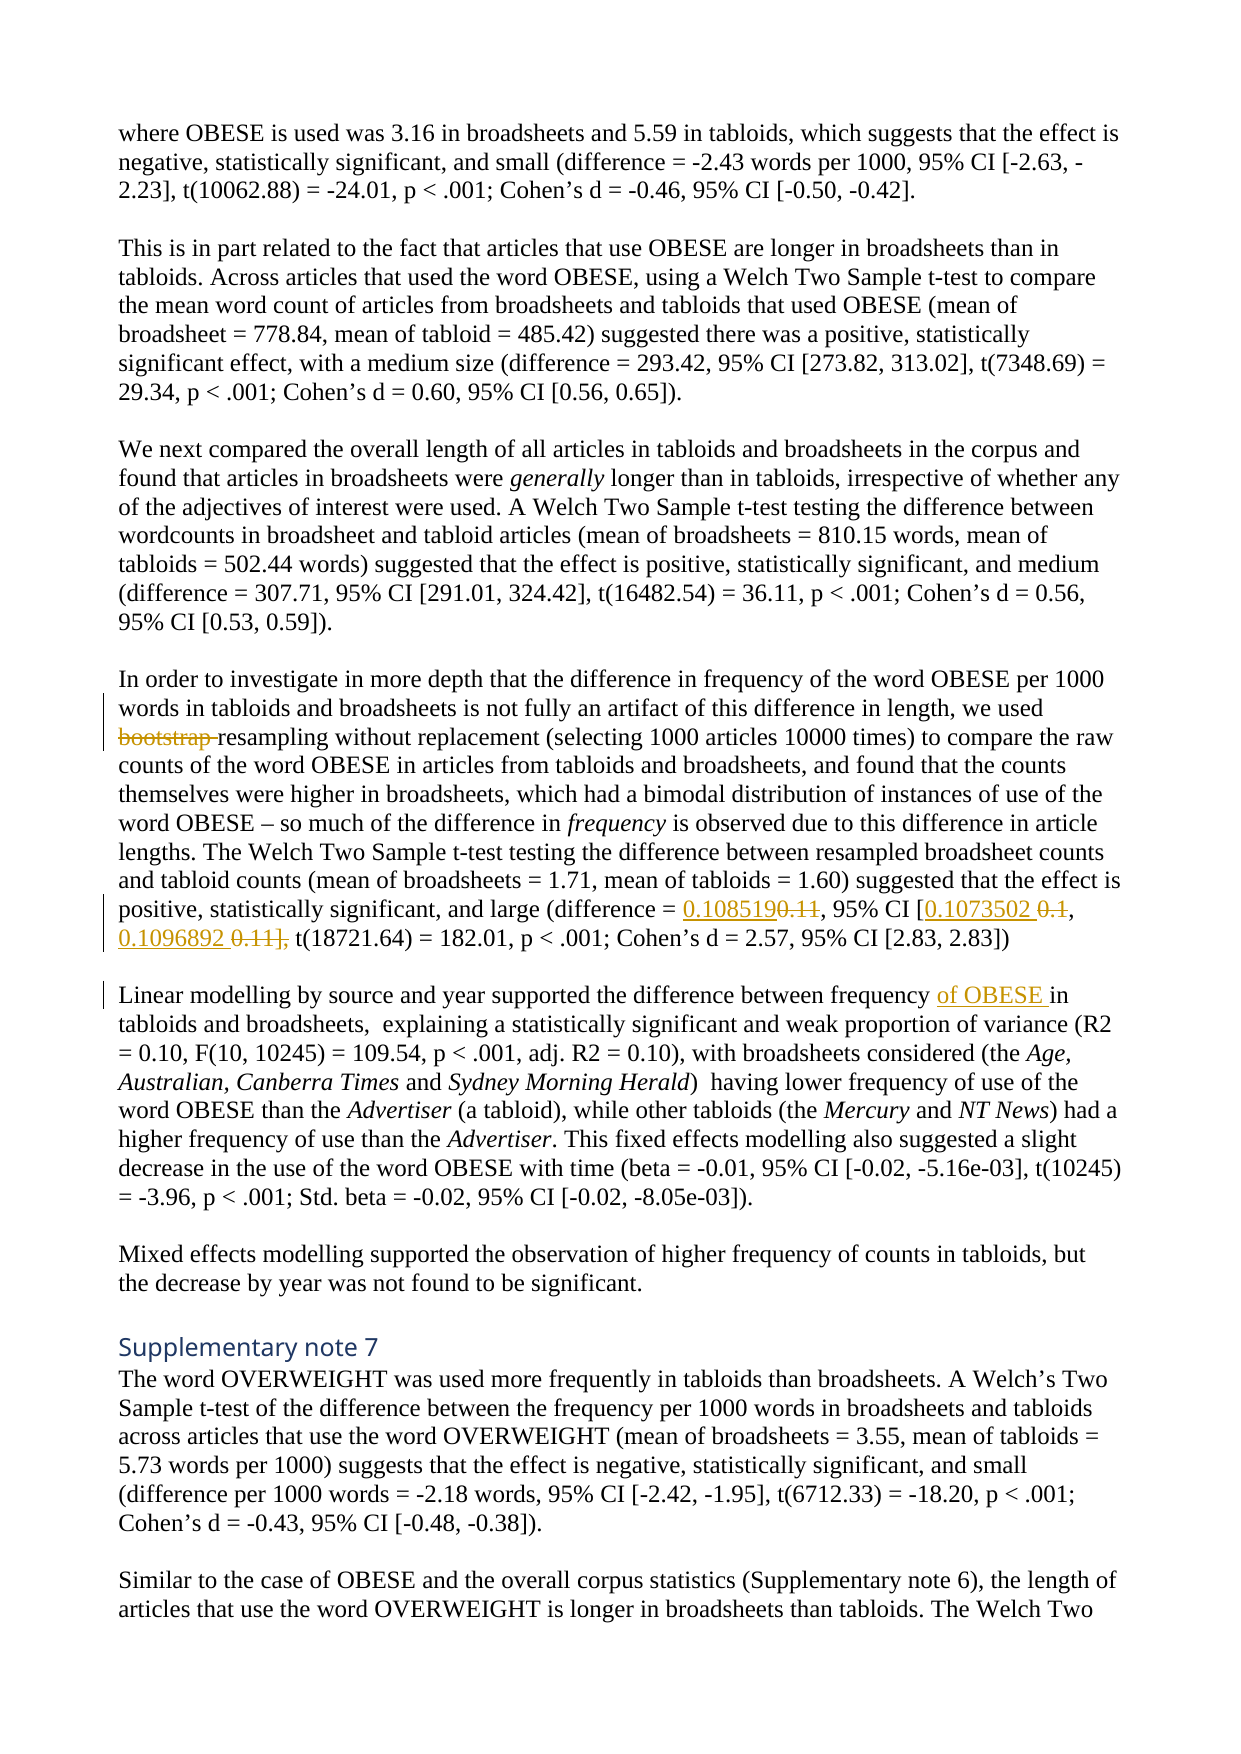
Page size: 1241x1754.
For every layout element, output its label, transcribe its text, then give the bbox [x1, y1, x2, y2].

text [118, 1565, 1122, 1623]
text Linear modelling by source and year supported the difference between frequency in tabloids and broadsheets, explaining a statistically significant and weak proportion of variance (R2 = 0.10, F(10, 10245) = 109.54, p < .001, adj. R2 = 0.10), with broadsheets considered (the Age, Australian, Canberra Times and Sydney Morning Herald) having lower frequency of use of the word OBESE than the Advertiser (a tabloid), while other tabloids (the Mercury and NT News) had a higher frequency of use than the Advertiser. This fixed effects modelling also suggested a slight decrease in the use of the word OBESE with time (beta = -0.01, 95% CI [-0.02, -5.16e-03], t(10245) = -3.96, p < .001; Std. beta = -0.02, 95% CI [-0.02, -8.05e-03]). [118, 981, 1122, 1211]
text In order to investigate in more depth that the difference in frequency of the word OBESE per 1000 words in tabloids and broadsheets is not fully an artifact of this difference in length, we used resampling without replacement (selecting 1000 articles 10000 times) to compare the raw counts of the word OBESE in articles from tabloids and broadsheets, and found that the counts themselves were higher in broadsheets, which had a bimodal distribution of instances of use of the word OBESE – so much of the difference in frequency is observed due to this difference in article lengths. The Welch Two Sample t-test testing the difference between resampled broadsheet counts and tabloid counts (mean of broadsheets = 1.71, mean of tabloids = 1.60) suggested that the effect is positive, statistically significant, and large (difference = , 95% CI [, t(18721.64) = 182.01, p < .001; Cohen’s d = 2.57, 95% CI [2.83, 2.83]) [118, 664, 1122, 952]
text This is in part related to the fact that articles that use OBESE are longer in broadsheets than in tabloids. Across articles that used the word OBESE, using a Welch Two Sample t-test to compare the mean word count of articles from broadsheets and tabloids that used OBESE (mean of broadsheet = 778.84, mean of tabloid = 485.42) suggested there was a positive, statistically significant effect, with a medium size (difference = 293.42, 95% CI [273.82, 313.02], t(7348.69) = 29.34, p < .001; Cohen’s d = 0.60, 95% CI [0.56, 0.65]). [118, 233, 1122, 406]
subtitle Supplementary note 7 [118, 1330, 1122, 1364]
text We next compared the overall length of all articles in tabloids and broadsheets in the corpus and found that articles in broadsheets were generally longer than in tabloids, irrespective of whether any of the adjectives of interest were used. A Welch Two Sample t-test testing the difference between wordcounts in broadsheet and tabloid articles (mean of broadsheets = 810.15 words, mean of tabloids = 502.44 words) suggested that the effect is positive, statistically significant, and medium (difference = 307.71, 95% CI [291.01, 324.42], t(16482.54) = 36.11, p < .001; Cohen’s d = 0.56, 95% CI [0.53, 0.59]). [118, 434, 1122, 636]
text Mixed effects modelling supported the observation of higher frequency of counts in tabloids, but the decrease by year was not found to be significant. [118, 1239, 1122, 1297]
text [118, 118, 1122, 204]
text The word OVERWEIGHT was used more frequently in tabloids than broadsheets. A Welch’s Two Sample t-test of the difference between the frequency per 1000 words in broadsheets and tabloids across articles that use the word OVERWEIGHT (mean of broadsheets = 3.55, mean of tabloids = 5.73 words per 1000) suggests that the effect is negative, statistically significant, and small (difference per 1000 words = -2.18 words, 95% CI [-2.42, -1.95], t(6712.33) = -18.20, p < .001; Cohen’s d = -0.43, 95% CI [-0.48, -0.38]). [118, 1364, 1122, 1536]
